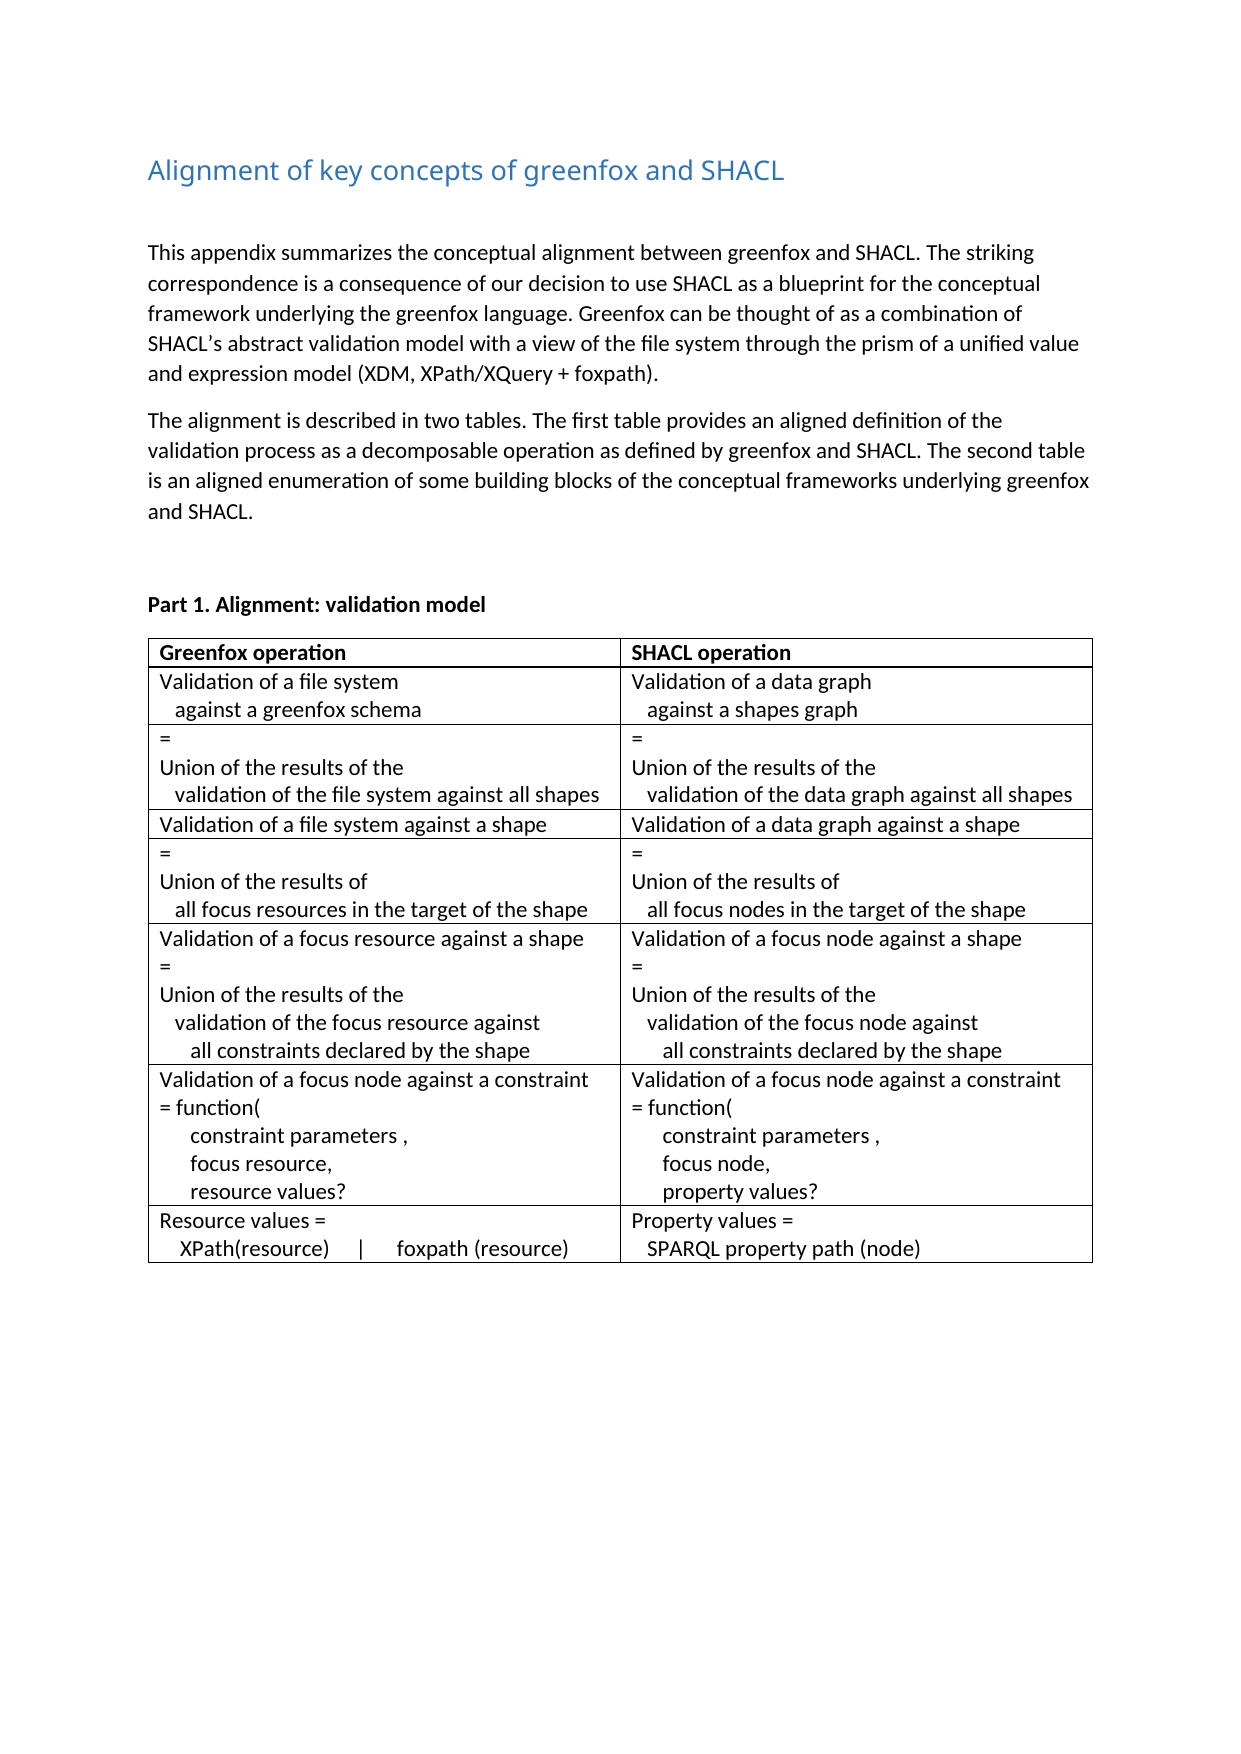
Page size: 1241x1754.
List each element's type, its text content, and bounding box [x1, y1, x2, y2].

table_cell Validation of a focus node against a constraint = function( constraint parameters , focus node, property values? [621, 1065, 1092, 1205]
subtitle Alignment of key concepts of greenfox and SHACL [148, 152, 1093, 189]
text Part 1. Alignment: validation model [148, 591, 1093, 618]
table_cell Validation of a file system against a greenfox schema [149, 668, 620, 723]
table_cell Validation of a focus node against a constraint = function( constraint parameters , focus resource, resource values? [149, 1065, 620, 1205]
text The alignment is described in two tables. The first table provides an aligned definition of the validation process as a decomposable operation as defined by greenfox and SHACL. The second table is an aligned enumeration of some building blocks of the conceptual frameworks underlying greenfox and SHACL. [148, 406, 1093, 525]
table_cell Resource values = XPath(resource) | foxpath (resource) [149, 1206, 620, 1262]
table_cell = Union of the results of all focus resources in the target of the shape [149, 839, 620, 923]
table_cell Validation of a data graph against a shape [621, 810, 1092, 838]
table_cell Validation of a focus node against a shape = Union of the results of the validation of the focus node against all constraints declared by the shape [621, 924, 1092, 1064]
table_cell = Union of the results of all focus nodes in the target of the shape [621, 839, 1092, 923]
table_header Greenfox operation [149, 639, 620, 666]
table_cell Property values = SPARQL property path (node) [621, 1206, 1092, 1262]
table_cell = Union of the results of the validation of the data graph against all shapes [621, 725, 1092, 809]
table_cell Validation of a data graph against a shapes graph [621, 668, 1092, 723]
table_header SHACL operation [621, 639, 1092, 666]
table_cell Validation of a focus resource against a shape = Union of the results of the validation of the focus resource against all constraints declared by the shape [149, 924, 620, 1064]
table_cell Validation of a file system against a shape [149, 810, 620, 838]
table_cell = Union of the results of the validation of the file system against all shapes [149, 725, 620, 809]
text This appendix summarizes the conceptual alignment between greenfox and SHACL. The striking correspondence is a consequence of our decision to use SHACL as a blueprint for the conceptual framework underlying the greenfox language. Greenfox can be thought of as a combination of SHACL’s abstract validation model with a view of the file system through the prism of a unified value and expression model (XDM, XPath/XQuery + foxpath). [148, 238, 1093, 387]
